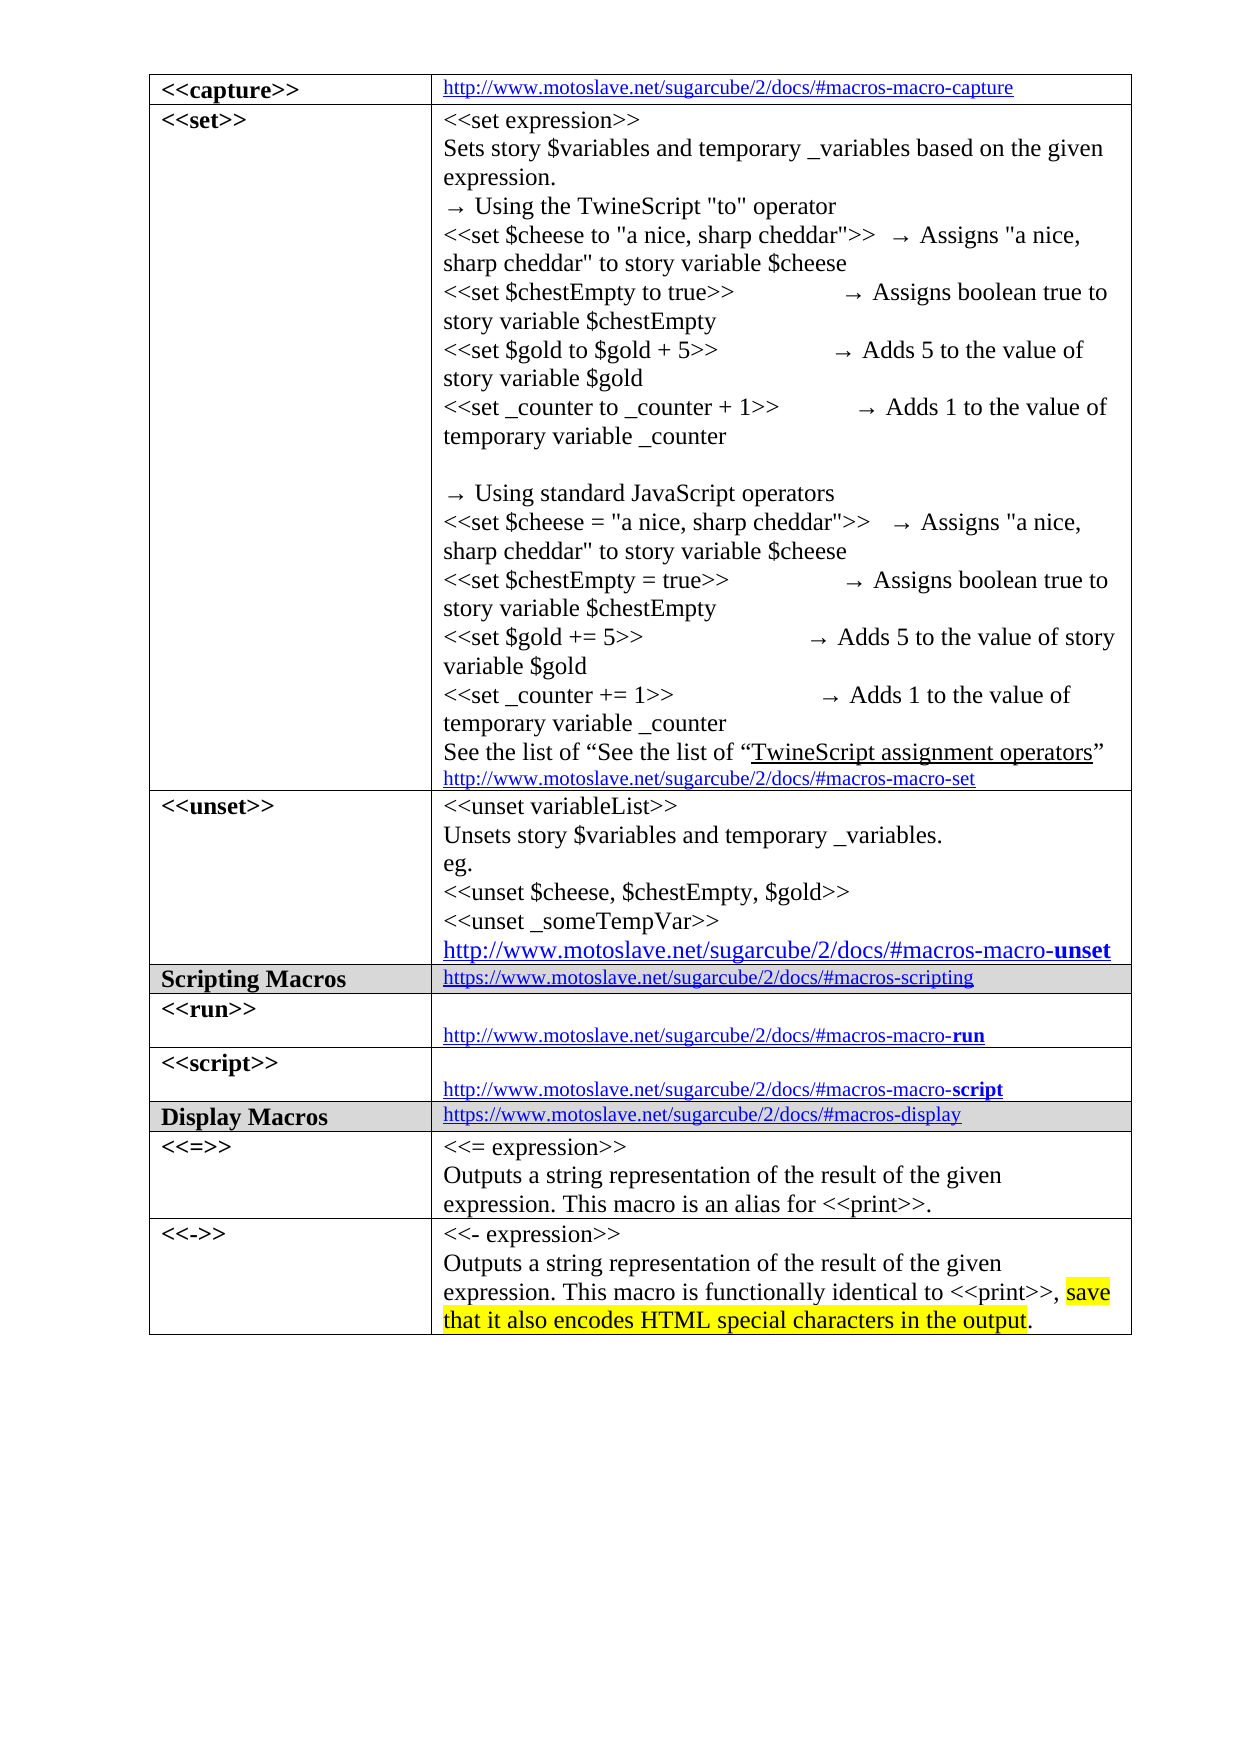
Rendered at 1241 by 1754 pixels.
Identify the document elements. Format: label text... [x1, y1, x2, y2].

table_cell http://www.motoslave.net/sugarcube/2/docs/#macros-macro-run [432, 994, 1131, 1047]
table_cell <<unset>> [150, 791, 431, 963]
table_cell http://www.motoslave.net/sugarcube/2/docs/#macros-macro-capture [432, 75, 1131, 104]
table_cell http://www.motoslave.net/sugarcube/2/docs/#macros-macro-script [432, 1048, 1131, 1101]
table_cell https://www.motoslave.net/sugarcube/2/docs/#macros-scripting [432, 965, 1131, 993]
table_cell <<unset variableList>> Unsets story $variables and temporary _variables. eg. <<unset $cheese, $chestEmpty, $gold>> <<unset _someTempVar>> http://www.motoslave.net/sugarcube/2/docs/#macros-macro-unset [432, 791, 1131, 963]
table_cell <<- expression>> Outputs a string representation of the result of the given expression. This macro is functionally identical to <<print>>, save that it also encodes HTML special characters in the output. [432, 1219, 1131, 1334]
table_cell Scripting Macros [150, 965, 431, 993]
table_cell Display Macros [150, 1102, 431, 1131]
table_cell <<=>> [150, 1132, 431, 1218]
table_cell <<set expression>> Sets story $variables and temporary _variables based on the given expression. → Using the TwineScript "to" operator <<set $cheese to "a nice, sharp cheddar">> → Assigns "a nice, sharp cheddar" to story variable $cheese <<set $chestEmpty to true>> → Assigns boolean true to story variable $chestEmpty <<set $gold to $gold + 5>> → Adds 5 to the value of story variable $gold <<set _counter to _counter + 1>> → Adds 1 to the value of temporary variable _counter → Using standard JavaScript operators <<set $cheese = "a nice, sharp cheddar">> → Assigns "a nice, sharp cheddar" to story variable $cheese <<set $chestEmpty = true>> → Assigns boolean true to story variable $chestEmpty <<set $gold += 5>> → Adds 5 to the value of story variable $gold <<set _counter += 1>> → Adds 1 to the value of temporary variable _counter See the list of “See the list of “TwineScript assignment operators” http://www.motoslave.net/sugarcube/2/docs/#macros-macro-set [432, 105, 1131, 790]
table_cell <<run>> [150, 994, 431, 1047]
table_cell <<->> [150, 1219, 431, 1334]
table_cell <<= expression>> Outputs a string representation of the result of the given expression. This macro is an alias for <<print>>. [432, 1132, 1131, 1218]
table_cell <<script>> [150, 1048, 431, 1101]
table_cell <<capture>> [150, 75, 431, 104]
table_cell https://www.motoslave.net/sugarcube/2/docs/#macros-display [432, 1102, 1131, 1131]
table_cell <<set>> [150, 105, 431, 790]
